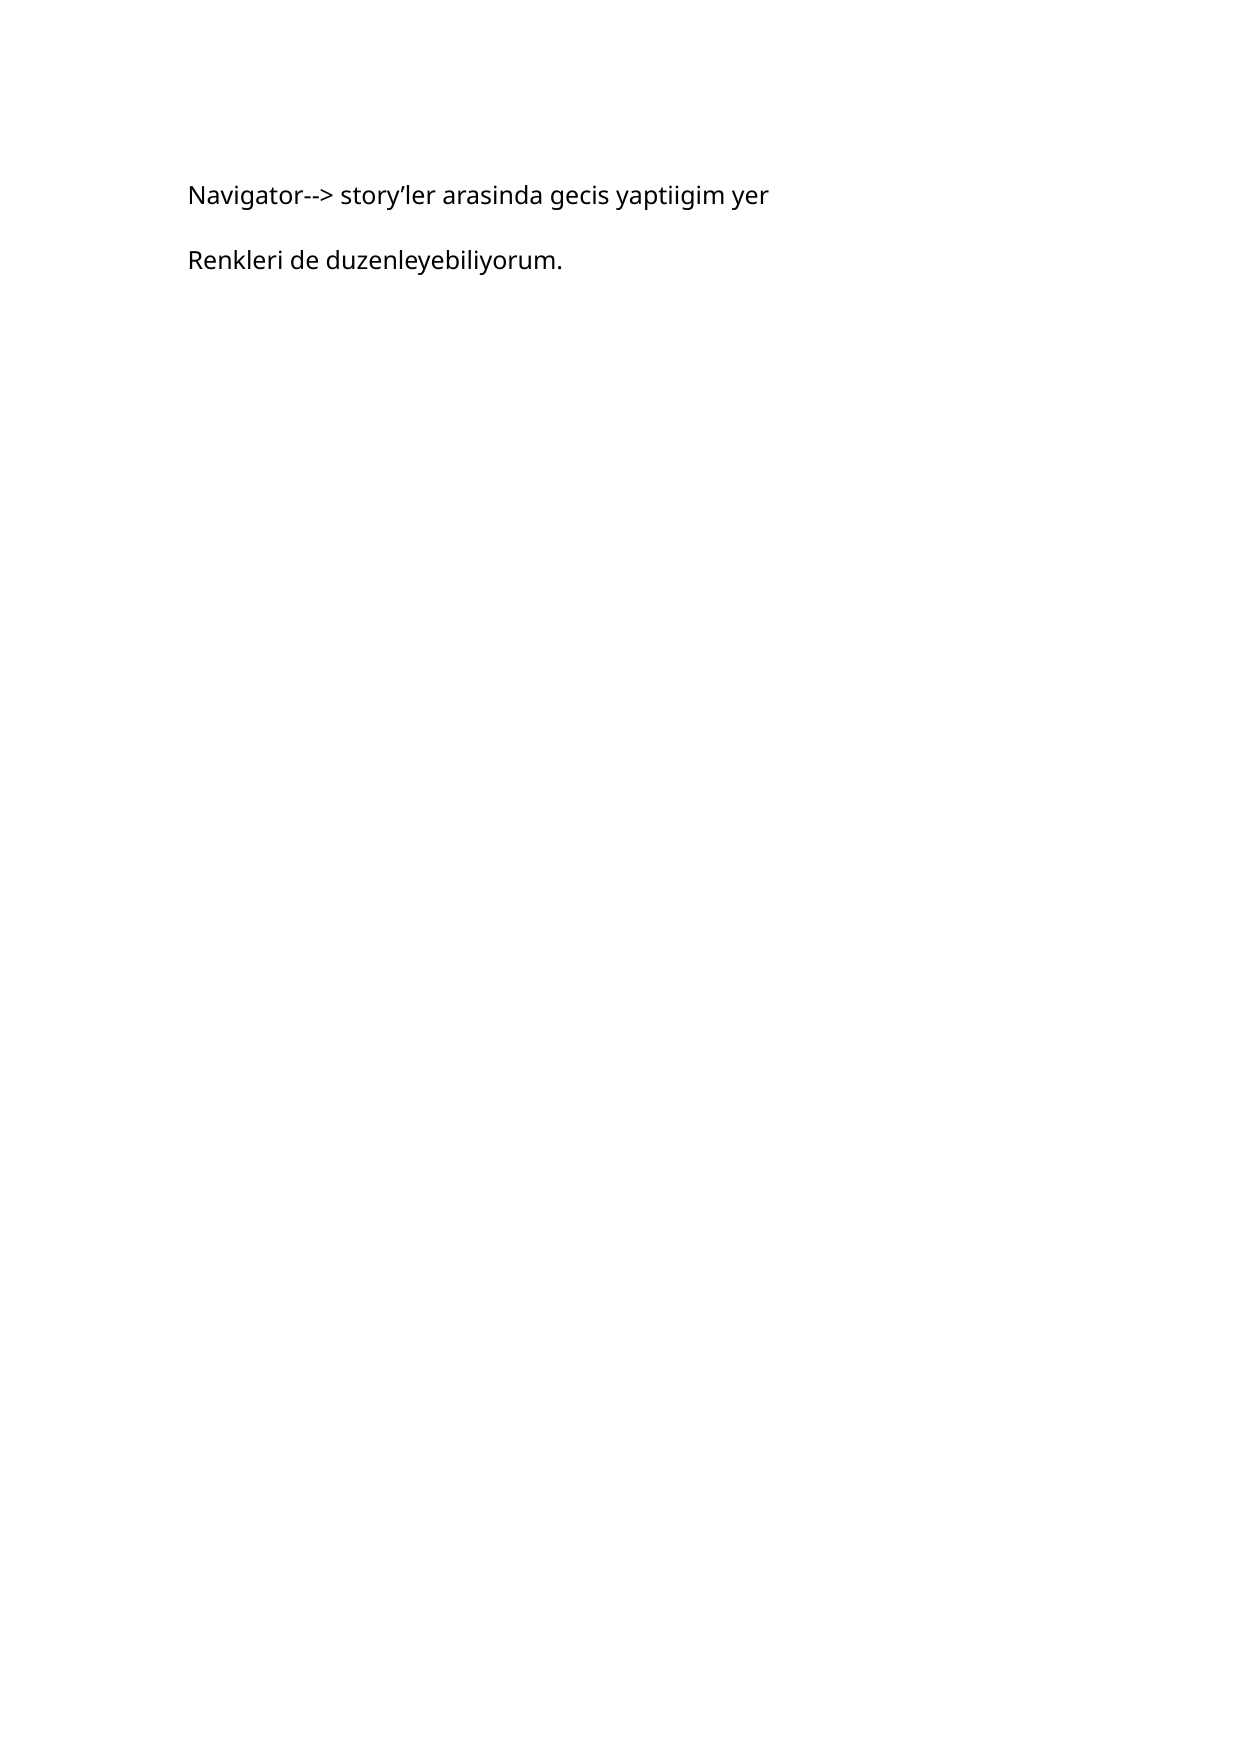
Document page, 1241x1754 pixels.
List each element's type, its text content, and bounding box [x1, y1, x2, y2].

text Navigator--> story’ler arasinda gecis yaptiigim yer [187, 162, 1053, 227]
text Renkleri de duzenleyebiliyorum. [187, 227, 1053, 292]
